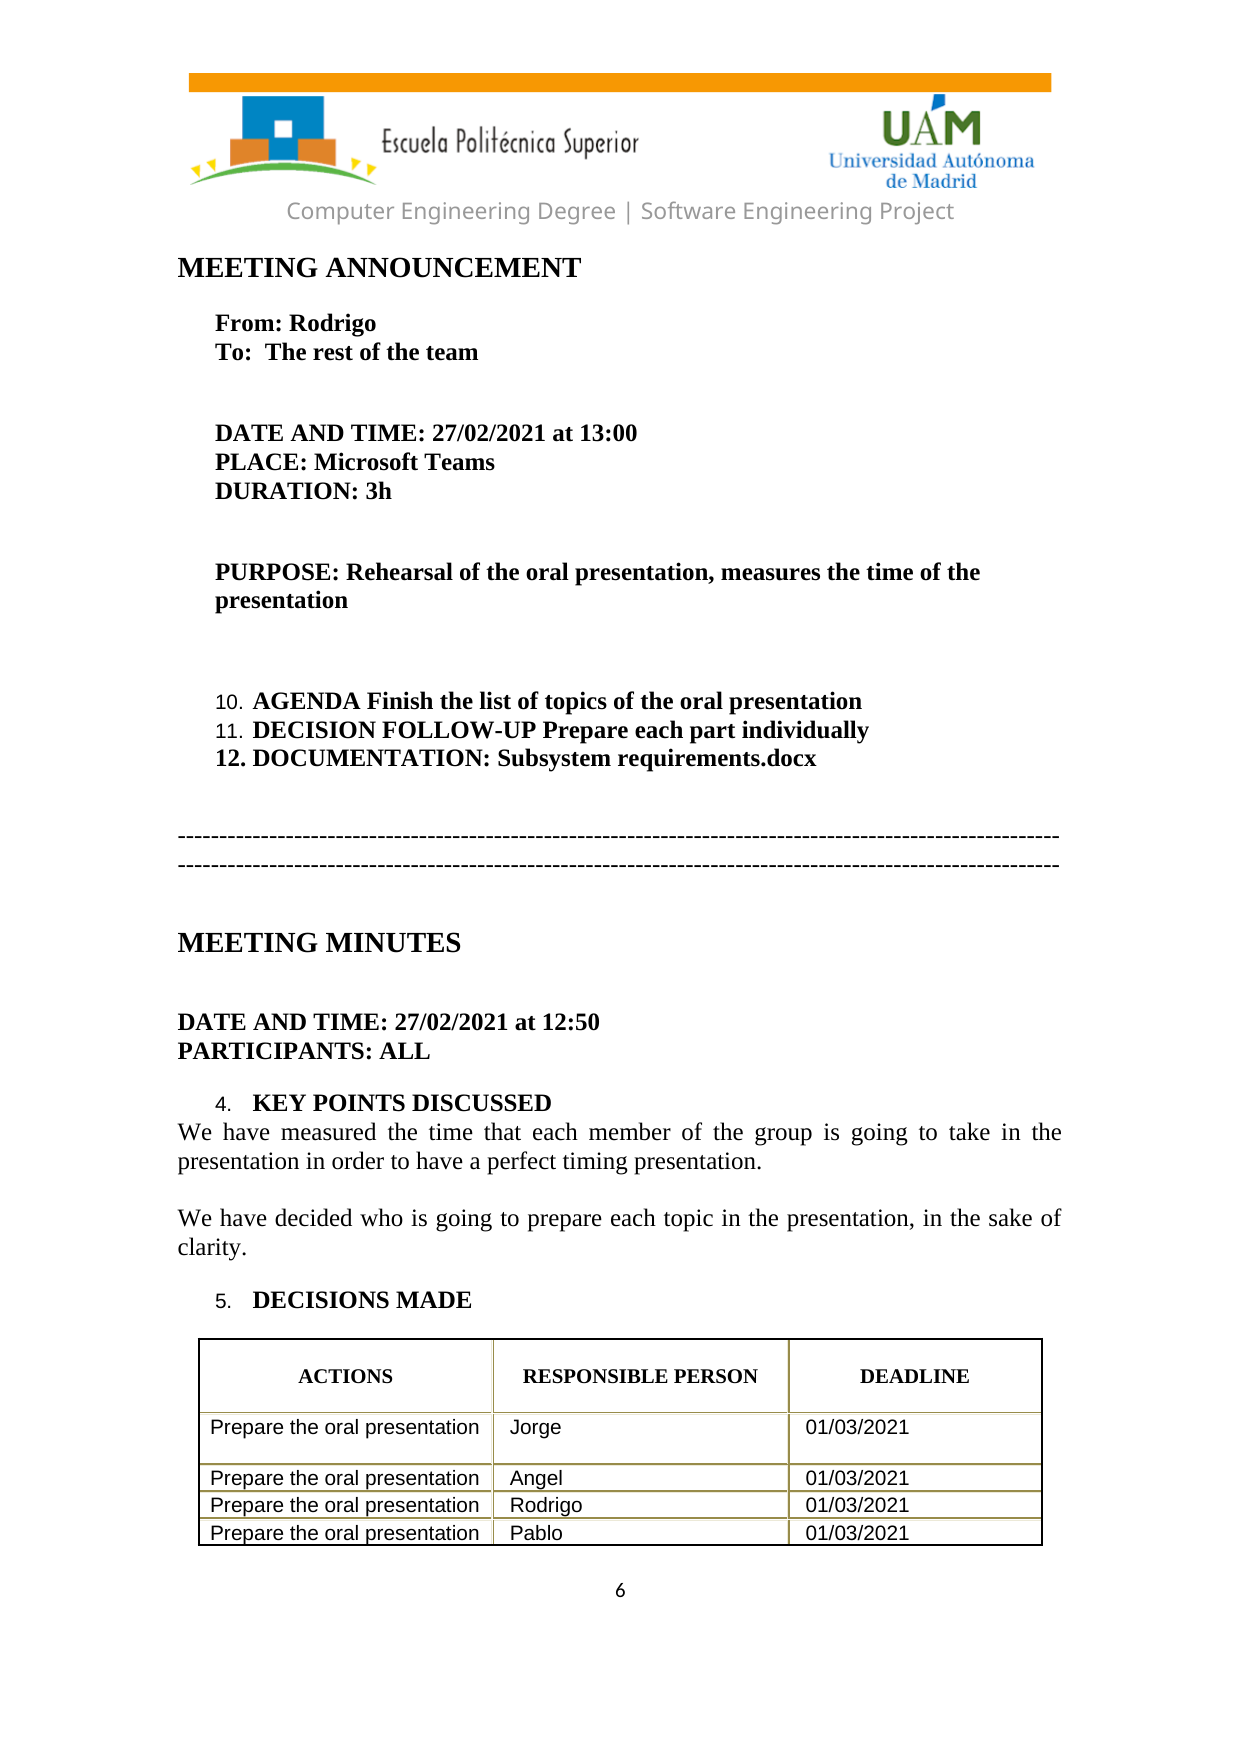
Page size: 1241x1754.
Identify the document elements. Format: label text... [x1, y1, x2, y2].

text We have decided who is going to prepare each topic in the presentation, in the sake of clarity. [177, 1203, 1063, 1261]
text DURATION: 3h [215, 476, 1063, 504]
table_cell 01/03/2021 [790, 1493, 1041, 1517]
text MEETING MINUTES [177, 926, 1063, 959]
text To: The rest of the team [215, 337, 1063, 366]
text From: Rodrigo [215, 308, 1063, 337]
text We have measured the time that each member of the group is going to take in the presentation in order to have a perfect timing presentation. [177, 1117, 1063, 1175]
table_cell 01/03/2021 [790, 1466, 1041, 1490]
list DOCUMENTATION: Subsystem requirements.docx [215, 743, 1063, 772]
table_cell Prepare the oral presentation [200, 1415, 491, 1463]
table_header RESPONSIBLE PERSON [494, 1340, 787, 1412]
text PURPOSE: Rehearsal of the oral presentation, measures the time of the presentation [215, 557, 1063, 614]
text DATE AND TIME: 27/02/2021 at 12:50 [177, 1007, 1063, 1036]
table_cell Prepare the oral presentation [200, 1466, 491, 1490]
table_header ACTIONS [200, 1340, 491, 1412]
list KEY POINTS DISCUSSED [215, 1088, 1063, 1117]
text DATE AND TIME: 27/02/2021 at 13:00 [215, 418, 1063, 447]
text MEETING ANNOUNCEMENT [177, 251, 1063, 284]
table_cell Prepare the oral presentation [200, 1521, 491, 1544]
picture [188, 73, 1052, 190]
table_cell Jorge [494, 1415, 787, 1463]
table_cell Angel [494, 1466, 787, 1490]
list DECISION FOLLOW-UP Prepare each part individually [215, 715, 1063, 743]
table_cell Rodrigo [494, 1493, 787, 1517]
table_cell 01/03/2021 [790, 1415, 1041, 1463]
table_cell Prepare the oral presentation [200, 1493, 491, 1517]
text PLACE: Microsoft Teams [215, 447, 1063, 476]
text -------------------------------------------------------------------------------------------------------------------------------------------------------------------------------------------------------------------- [177, 820, 1063, 878]
table_header DEADLINE [790, 1340, 1041, 1412]
table_cell Pablo [494, 1521, 787, 1544]
list DECISIONS MADE [215, 1285, 1063, 1314]
list AGENDA Finish the list of topics of the oral presentation [215, 686, 1063, 715]
table_cell 01/03/2021 [790, 1521, 1041, 1544]
text PARTICIPANTS: ALL [177, 1036, 1063, 1064]
